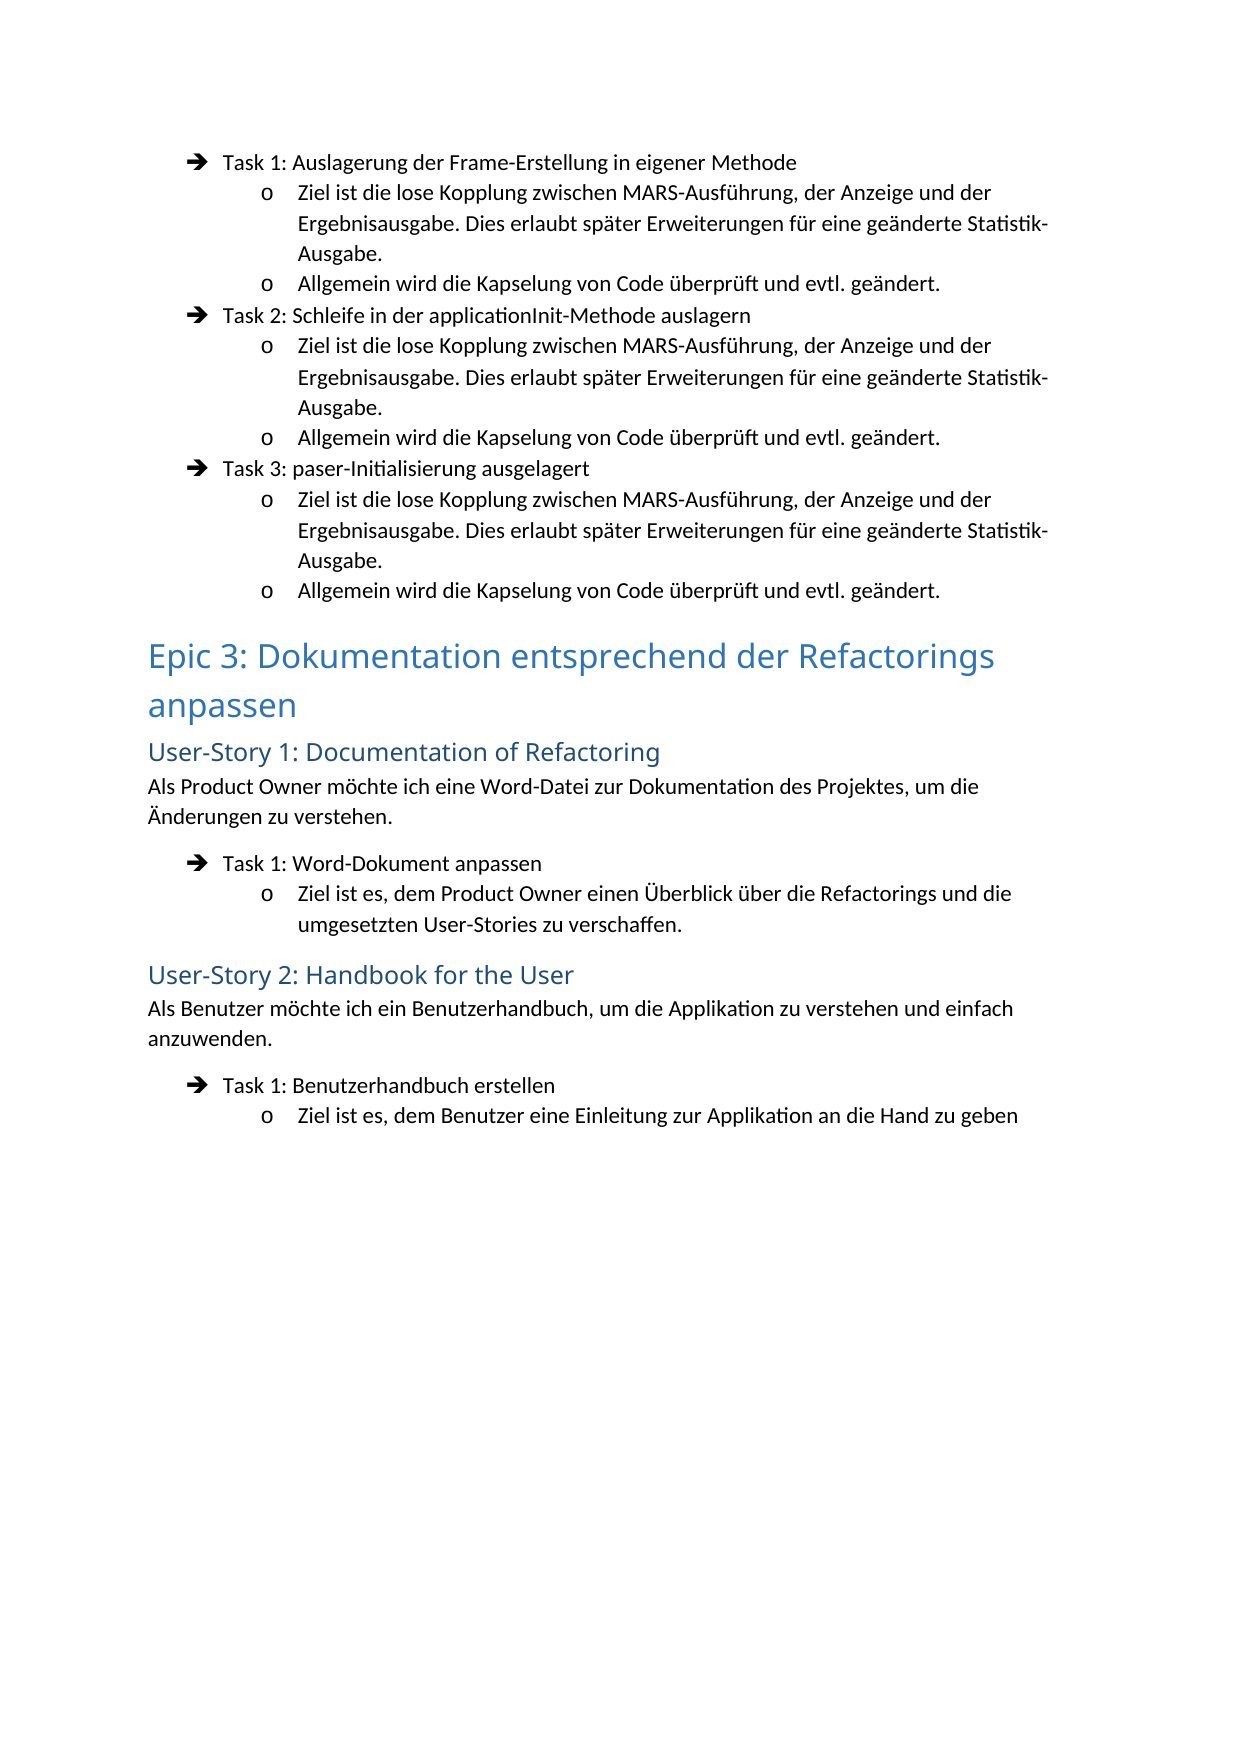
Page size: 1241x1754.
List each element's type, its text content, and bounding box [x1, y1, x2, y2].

list Task 1: Benutzerhandbuch erstellen [185, 1071, 1093, 1099]
subtitle User-Story 1: Documentation of Refactoring [148, 735, 1093, 769]
list Ziel ist es, dem Benutzer eine Einleitung zur Applikation an die Hand zu geben [260, 1101, 1093, 1131]
text Als Product Owner möchte ich eine Word-Datei zur Dokumentation des Projektes, um die Änderungen zu verstehen. [148, 772, 1093, 830]
subtitle User-Story 2: Handbook for the User [148, 957, 1093, 991]
list Task 1: Word-Dokument anpassen [185, 849, 1093, 877]
list Task 2: Schleife in der applicationInit-Methode auslagern [185, 301, 1093, 329]
subtitle Epic 3: Dokumentation entsprechend der Refactorings anpassen [148, 633, 1093, 727]
list Task 3: paser-Initialisierung ausgelagert [185, 454, 1093, 482]
list Allgemein wird die Kapselung von Code überprüft und evtl. geändert. [260, 269, 1093, 299]
list Ziel ist es, dem Product Owner einen Überblick über die Refactorings und die umgesetzten User-Stories zu verschaffen. [260, 879, 1093, 938]
list Allgemein wird die Kapselung von Code überprüft und evtl. geändert. [260, 423, 1093, 452]
list Task 1: Auslagerung der Frame-Erstellung in eigener Methode [185, 148, 1093, 176]
list Allgemein wird die Kapselung von Code überprüft und evtl. geändert. [260, 576, 1093, 606]
text Als Benutzer möchte ich ein Benutzerhandbuch, um die Applikation zu verstehen und einfach anzuwenden. [148, 994, 1093, 1052]
